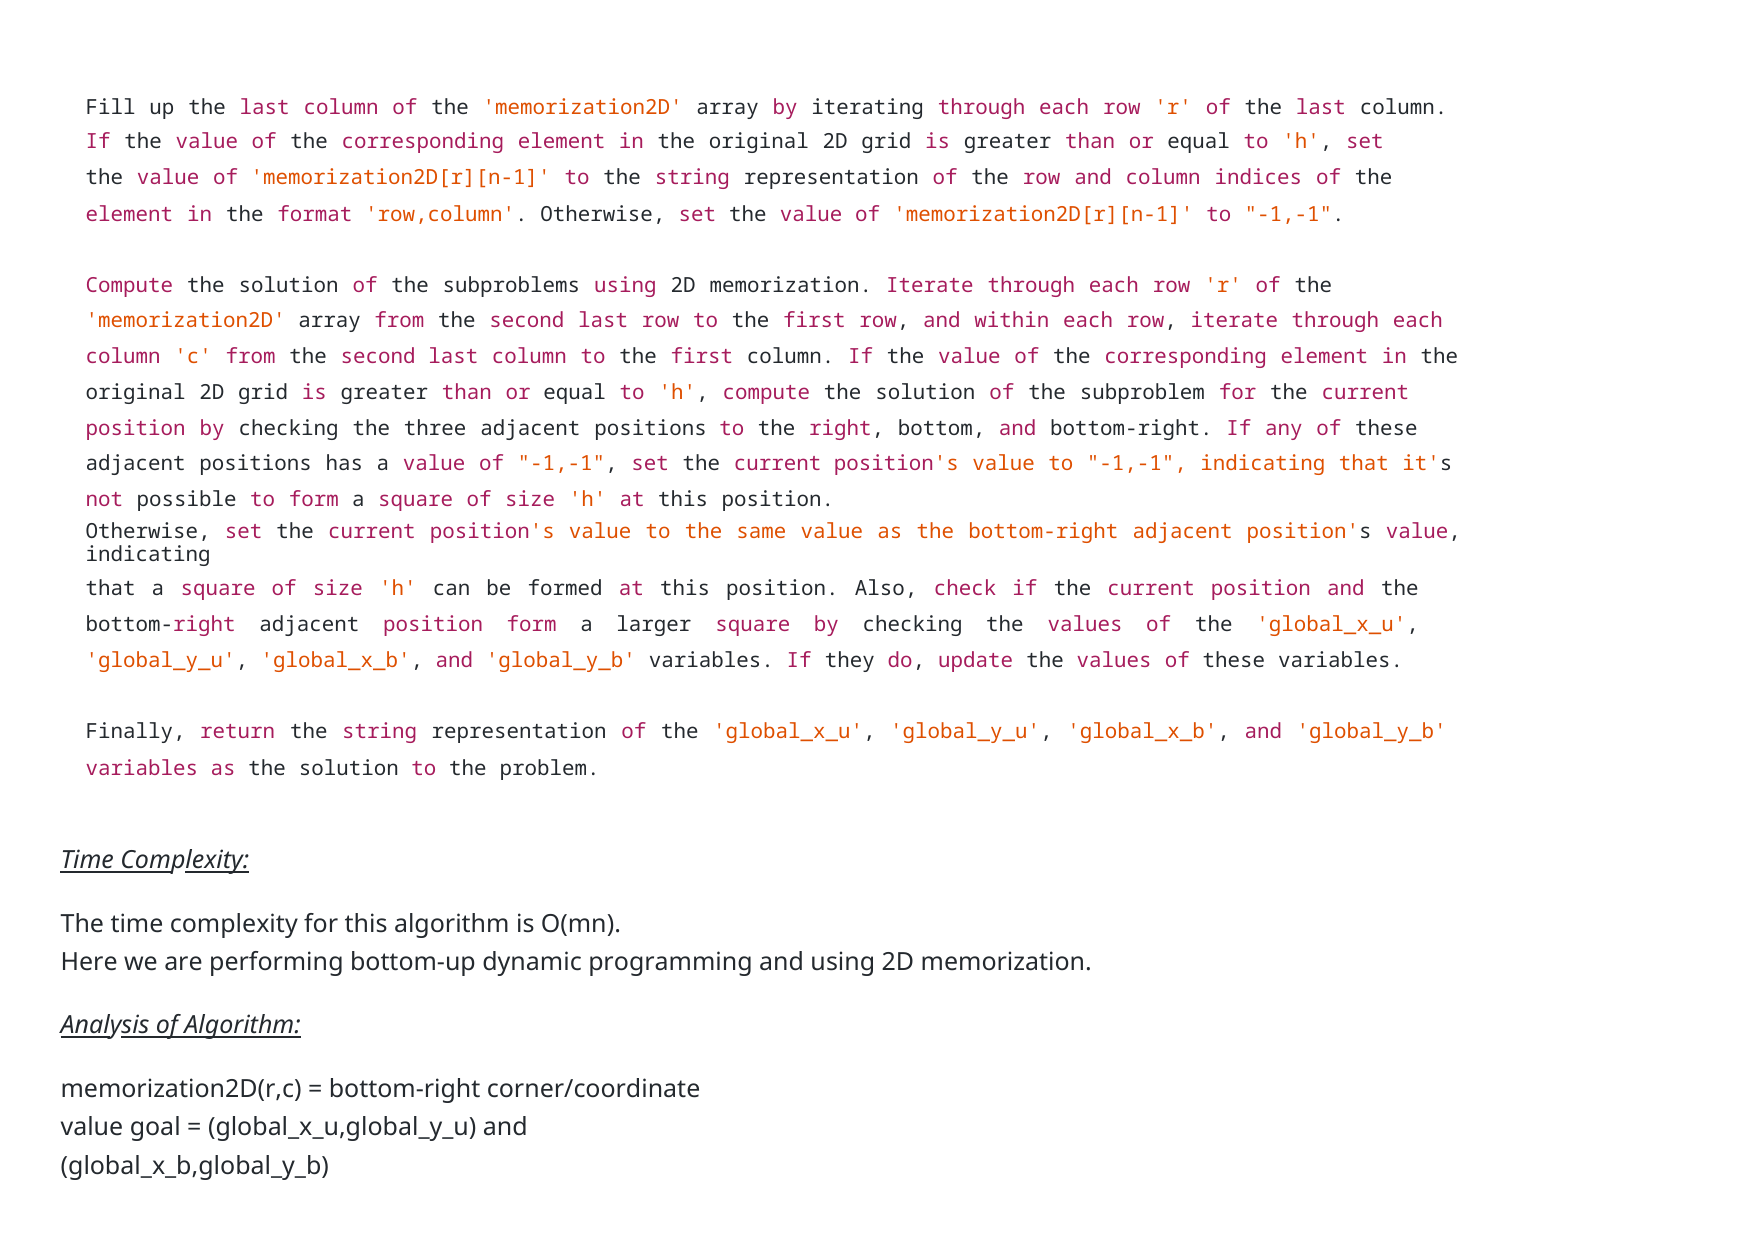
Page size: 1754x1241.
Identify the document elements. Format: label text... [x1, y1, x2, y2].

text Analysis of Algorithm: [60, 1007, 1506, 1041]
text If the value of the corresponding element in the original 2D grid is greater than or equal to 'h', set the value of 'memorization2D[r][n-1]' to the string representation of the row and column indices of the element in the format 'row,column'. Otherwise, set the value of 'memorization2D[r][n-1]' to "-1,-1". [85, 126, 1430, 227]
text Time Complexity: [60, 842, 1506, 876]
text that a square of size 'h' can be formed at this position. Also, check if the current position and the bottom-right adjacent position form a larger square by checking the values of the 'global_x_u', 'global_y_u', 'global_x_b', and 'global_y_b' variables. If they do, update the values of these variables. [85, 573, 1419, 674]
text Finally, return the string representation of the 'global_x_u', 'global_y_u', 'global_x_b', and 'global_y_b' variables as the solution to the problem. [85, 717, 1454, 781]
text Here we are performing bottom-up dynamic programming and using 2D memorization. [60, 944, 1506, 978]
text The time complexity for this algorithm is O(mn). [60, 905, 1506, 939]
text Otherwise, set the current position's value to the same value as the bottom-right adjacent position's value, indicating [85, 520, 1506, 566]
text memorization2D(r,c) = bottom-right corner/coordinate value goal = (global_x_u,global_y_u) and (global_x_b,global_y_b) [60, 1070, 733, 1181]
text Compute the solution of the subproblems using 2D memorization. Iterate through each row 'r' of the 'memorization2D' array from the second last row to the first row, and within each row, iterate through each column 'c' from the second last column to the first column. If the value of the corresponding element in the original 2D grid is greater than or equal to 'h', compute the solution of the subproblem for the current position by checking the three adjacent positions to the right, bottom, and bottom-right. If any of these adjacent positions has a value of "-1,-1", set the current position's value to "-1,-1", indicating that it's not possible to form a square of size 'h' at this position. [85, 270, 1478, 513]
text Fill up the last column of the 'memorization2D' array by iterating through each row 'r' of the last column. [85, 92, 1506, 121]
